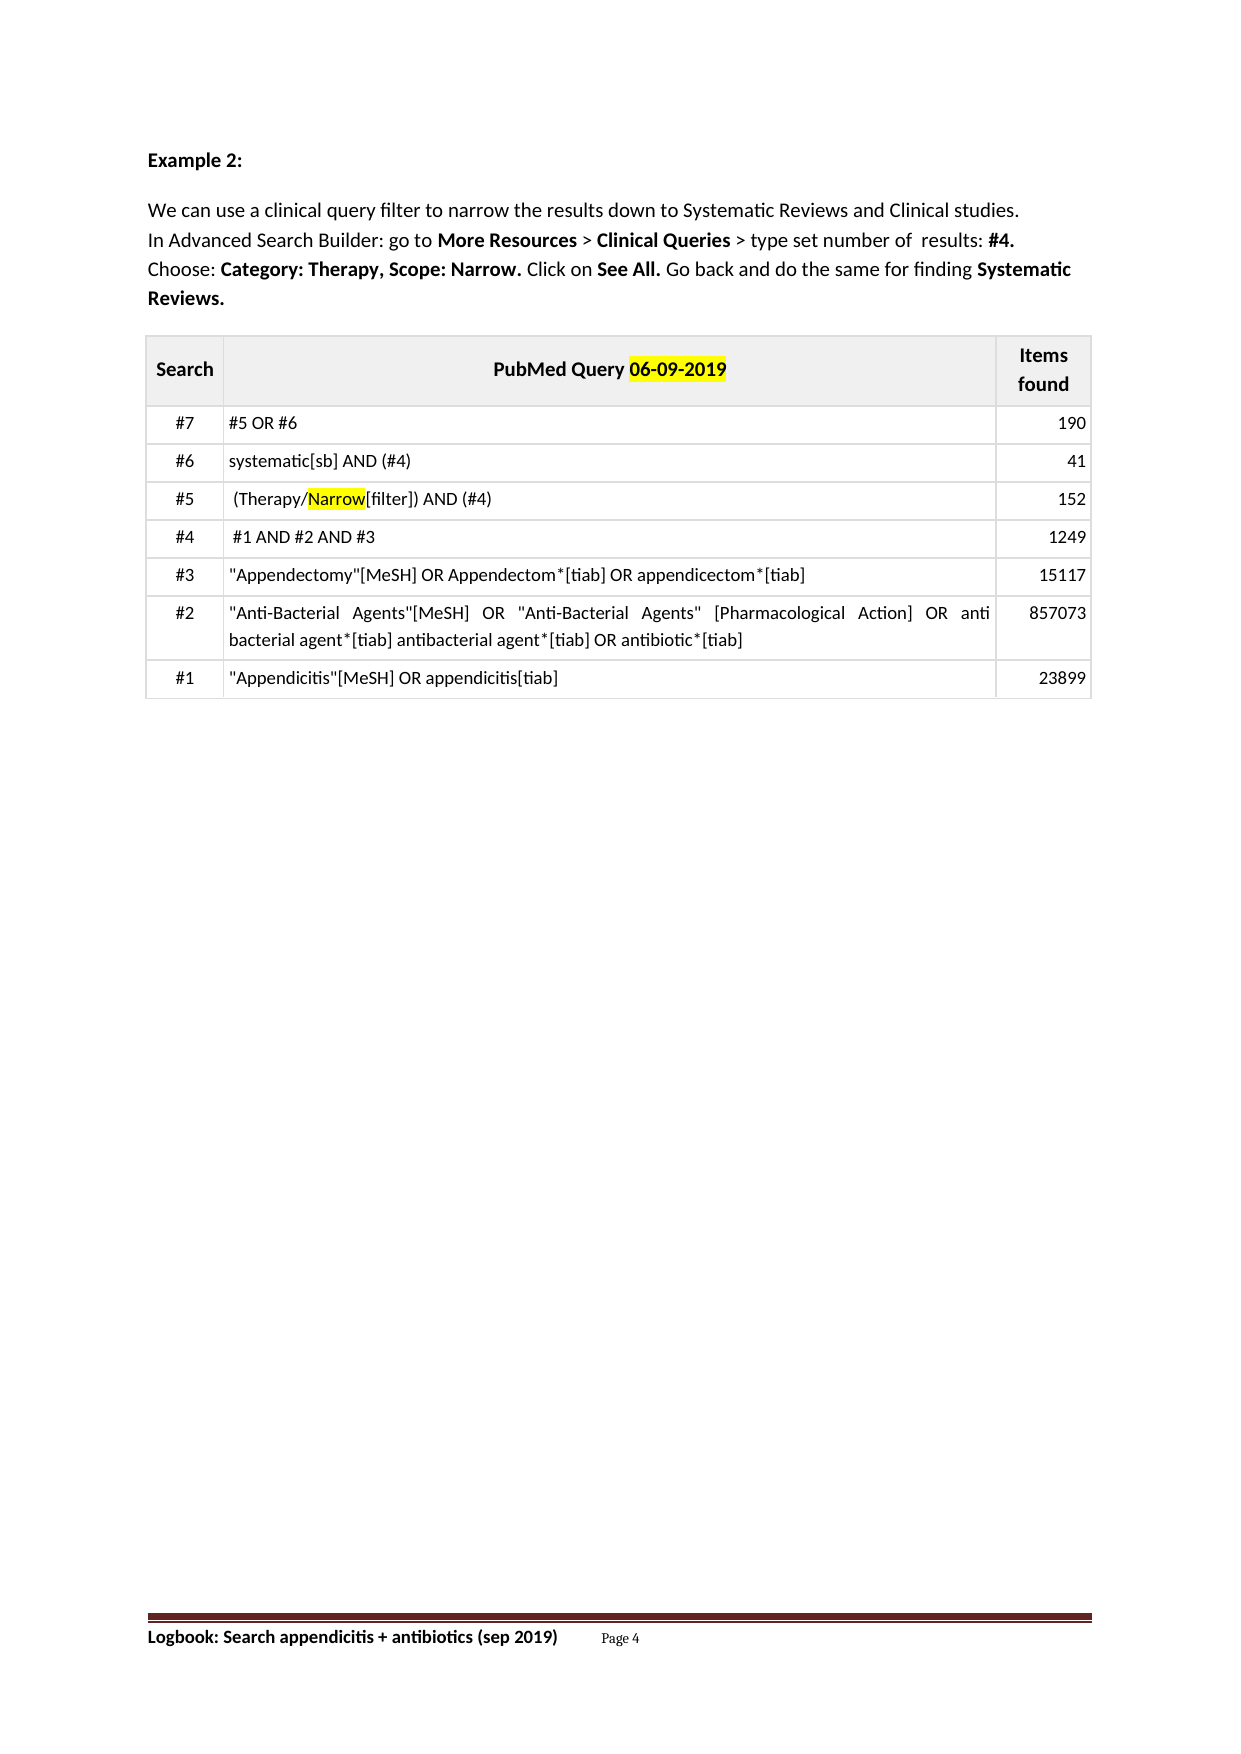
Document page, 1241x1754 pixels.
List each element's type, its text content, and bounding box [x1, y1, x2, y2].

table_cell #7 [147, 407, 223, 443]
table_header Items found [997, 337, 1090, 405]
table_header PubMed Query 06-09-2019 [224, 337, 995, 405]
text Example 2: [148, 148, 1092, 173]
table_cell 1249 [997, 521, 1090, 557]
table_cell 152 [997, 483, 1090, 519]
table_cell 41 [997, 445, 1090, 481]
table_cell #2 [147, 597, 223, 659]
table_cell #4 [147, 521, 223, 557]
table_cell 857073 [997, 597, 1090, 659]
table_cell 15117 [997, 559, 1090, 595]
table_cell "Appendectomy"[MeSH] OR Appendectom*[tiab] OR appendicectom*[tiab] [224, 559, 995, 595]
table_header Search [147, 337, 223, 405]
table_cell #1 [147, 661, 223, 697]
table_cell (Therapy/Narrow[filter]) AND (#4) [224, 483, 995, 519]
table_cell systematic[sb] AND (#4) [224, 445, 995, 481]
table_cell #6 [147, 445, 223, 481]
table_cell #5 [147, 483, 223, 519]
table_cell 190 [997, 407, 1090, 443]
table_cell 23899 [997, 661, 1090, 697]
table_cell "Appendicitis"[MeSH] OR appendicitis[tiab] [224, 661, 995, 697]
table_cell #3 [147, 559, 223, 595]
table_cell #1 AND #2 AND #3 [224, 521, 995, 557]
table_cell "Anti-Bacterial Agents"[MeSH] OR "Anti-Bacterial Agents" [Pharmacological Action] OR anti bacterial agent*[tiab] antibacterial agent*[tiab] OR antibiotic*[tiab] [224, 597, 995, 659]
table_cell #5 OR #6 [224, 407, 995, 443]
text We can use a clinical query filter to narrow the results down to Systematic Reviews and Clinical studies. In Advanced Search Builder: go to More Resources > Clinical Queries > type set number of results: #4. Choose: Category: Therapy, Scope: Narrow. Click on See All. Go back and do the same for finding Systematic Reviews. [148, 198, 1092, 311]
